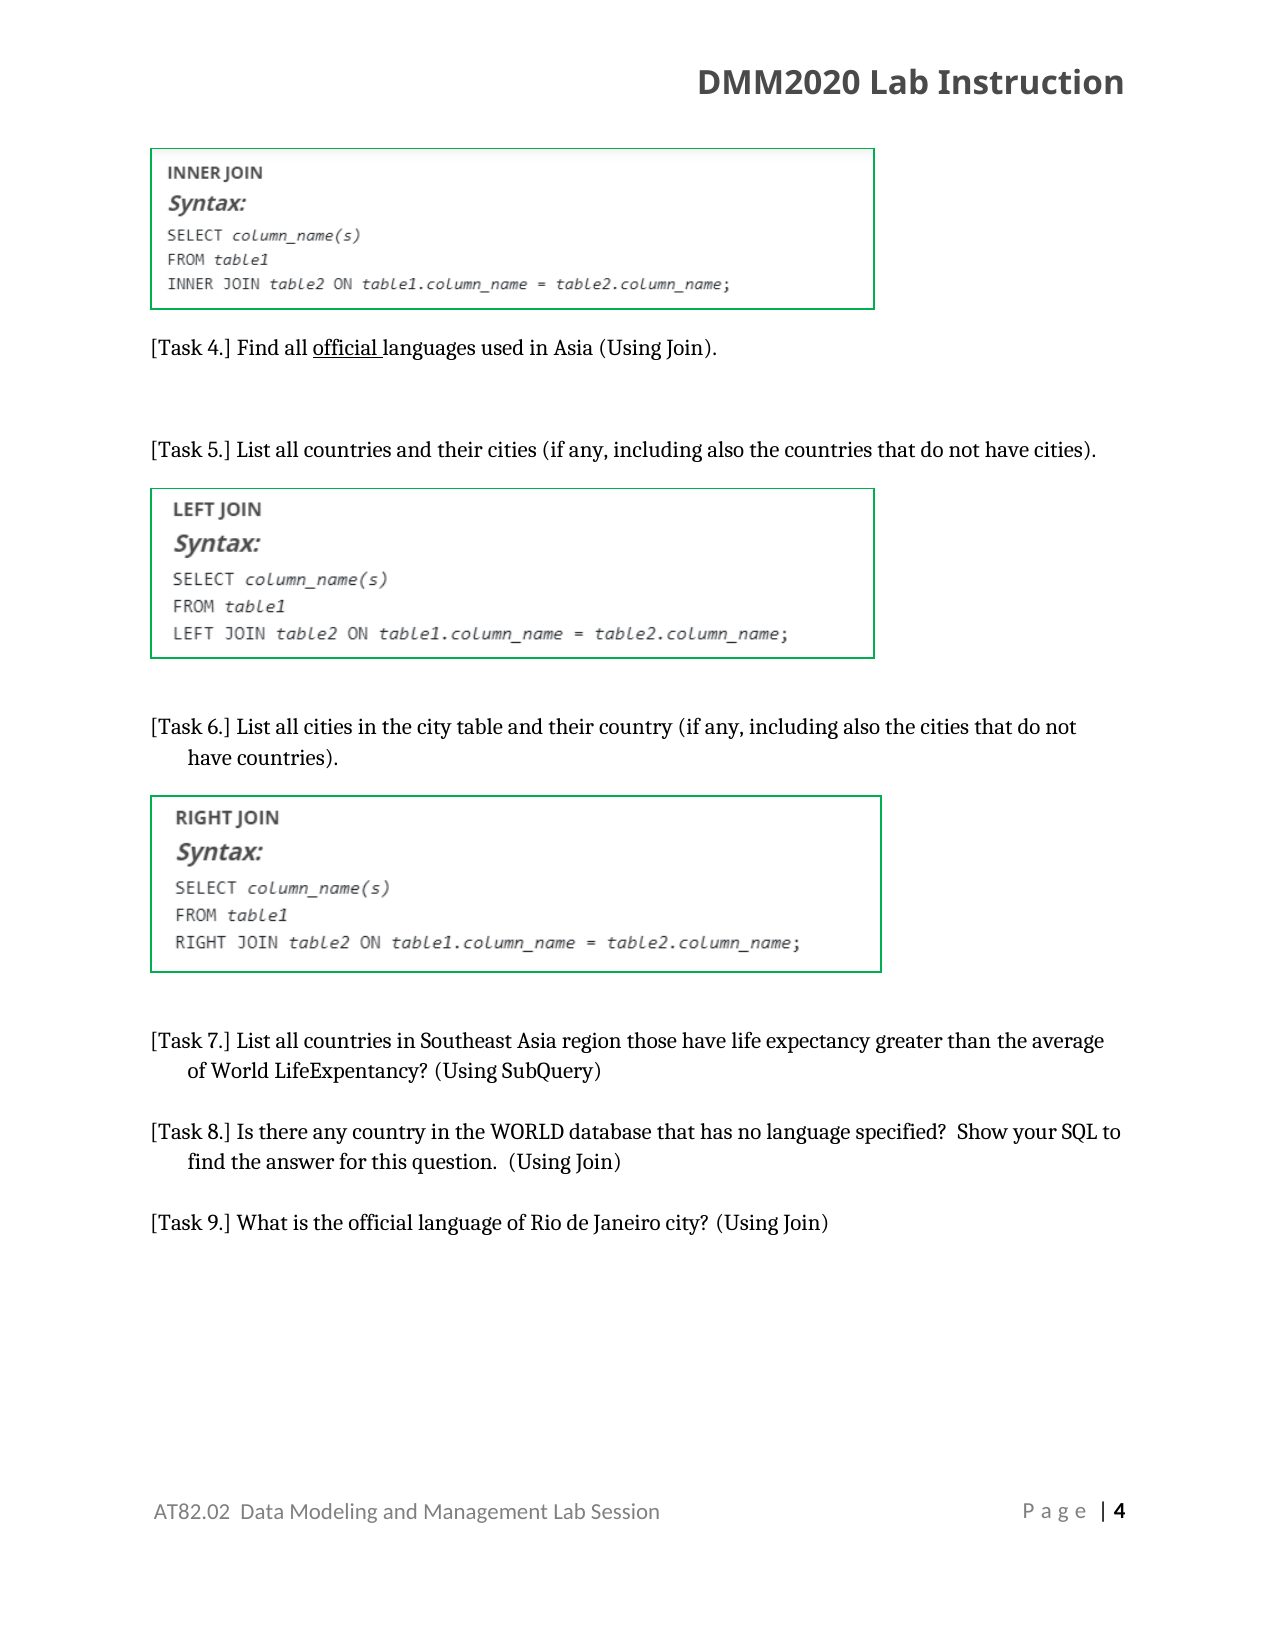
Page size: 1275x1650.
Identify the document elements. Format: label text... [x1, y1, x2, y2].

picture [152, 489, 873, 657]
list List all cities in the city table and their country (if any, including also the cities that do not have countries). [150, 714, 1125, 771]
picture [152, 797, 880, 971]
list Is there any country in the WORLD database that has no language specified? Show your SQL to find the answer for this question. (Using Join) [150, 1119, 1125, 1175]
picture [152, 149, 873, 308]
list List all countries and their cities (if any, including also the countries that do not have cities). [150, 437, 1125, 463]
list List all countries in Southeast Asia region those have life expectancy greater than the average of World LifeExpentancy? (Using SubQuery) [150, 1028, 1125, 1085]
list What is the official language of Rio de Janeiro city? (Using Join) [150, 1209, 1125, 1236]
list Find all official languages used in Asia (Using Join). [150, 334, 1125, 361]
